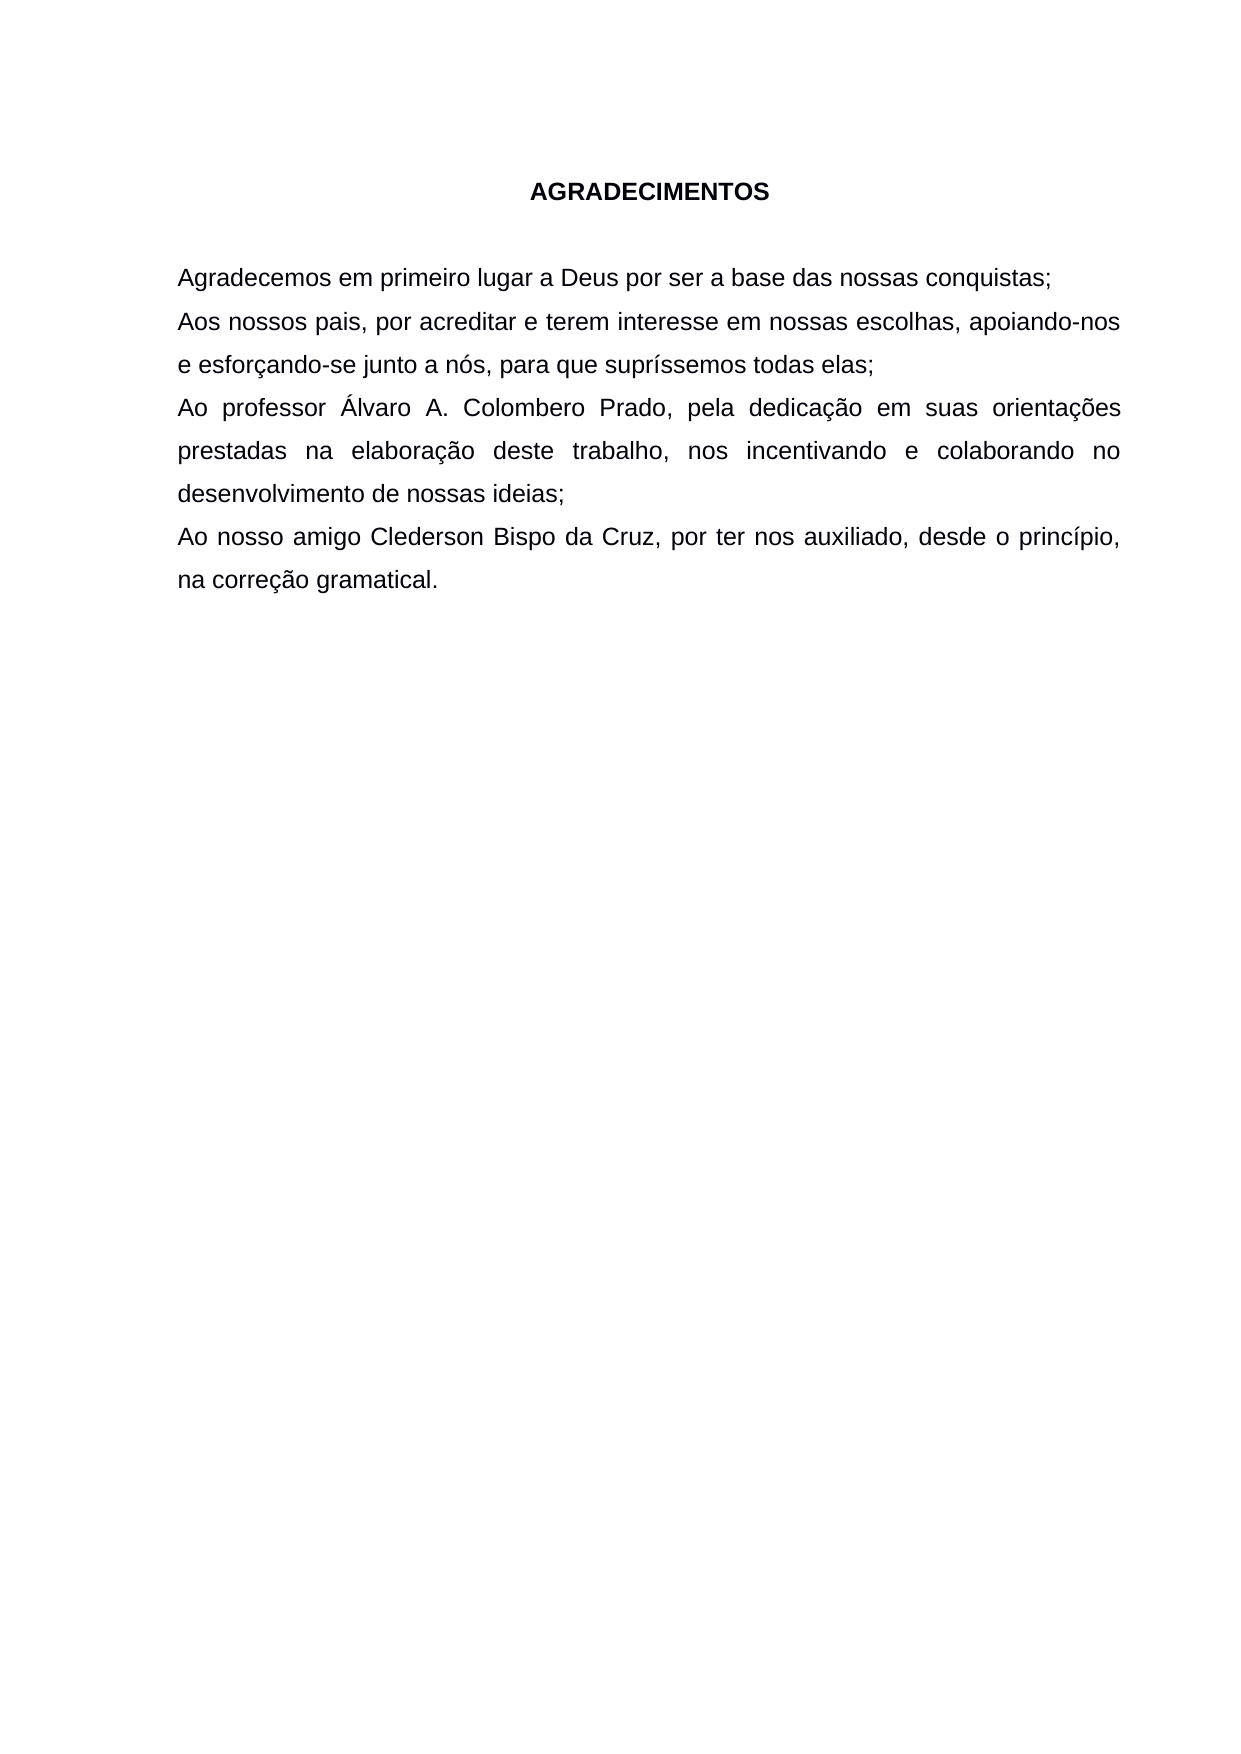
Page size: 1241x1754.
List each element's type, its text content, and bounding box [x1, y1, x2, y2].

text Ao nosso amigo Clederson Bispo da Cruz, por ter nos auxiliado, desde o princípio, na correção gramatical. [177, 522, 1122, 594]
text Aos nossos pais, por acreditar e terem interesse em nossas escolhas, apoiando-nos e esforçando-se junto a nós, para que supríssemos todas elas; [177, 307, 1122, 378]
text Agradecemos em primeiro lugar a Deus por ser a base das nossas conquistas; [177, 263, 1122, 292]
text AGRADECIMENTOS [177, 177, 1122, 206]
text Ao professor Álvaro A. Colombero Prado, pela dedicação em suas orientações prestadas na elaboração deste trabalho, nos incentivando e colaborando no desenvolvimento de nossas ideias; [177, 393, 1122, 508]
